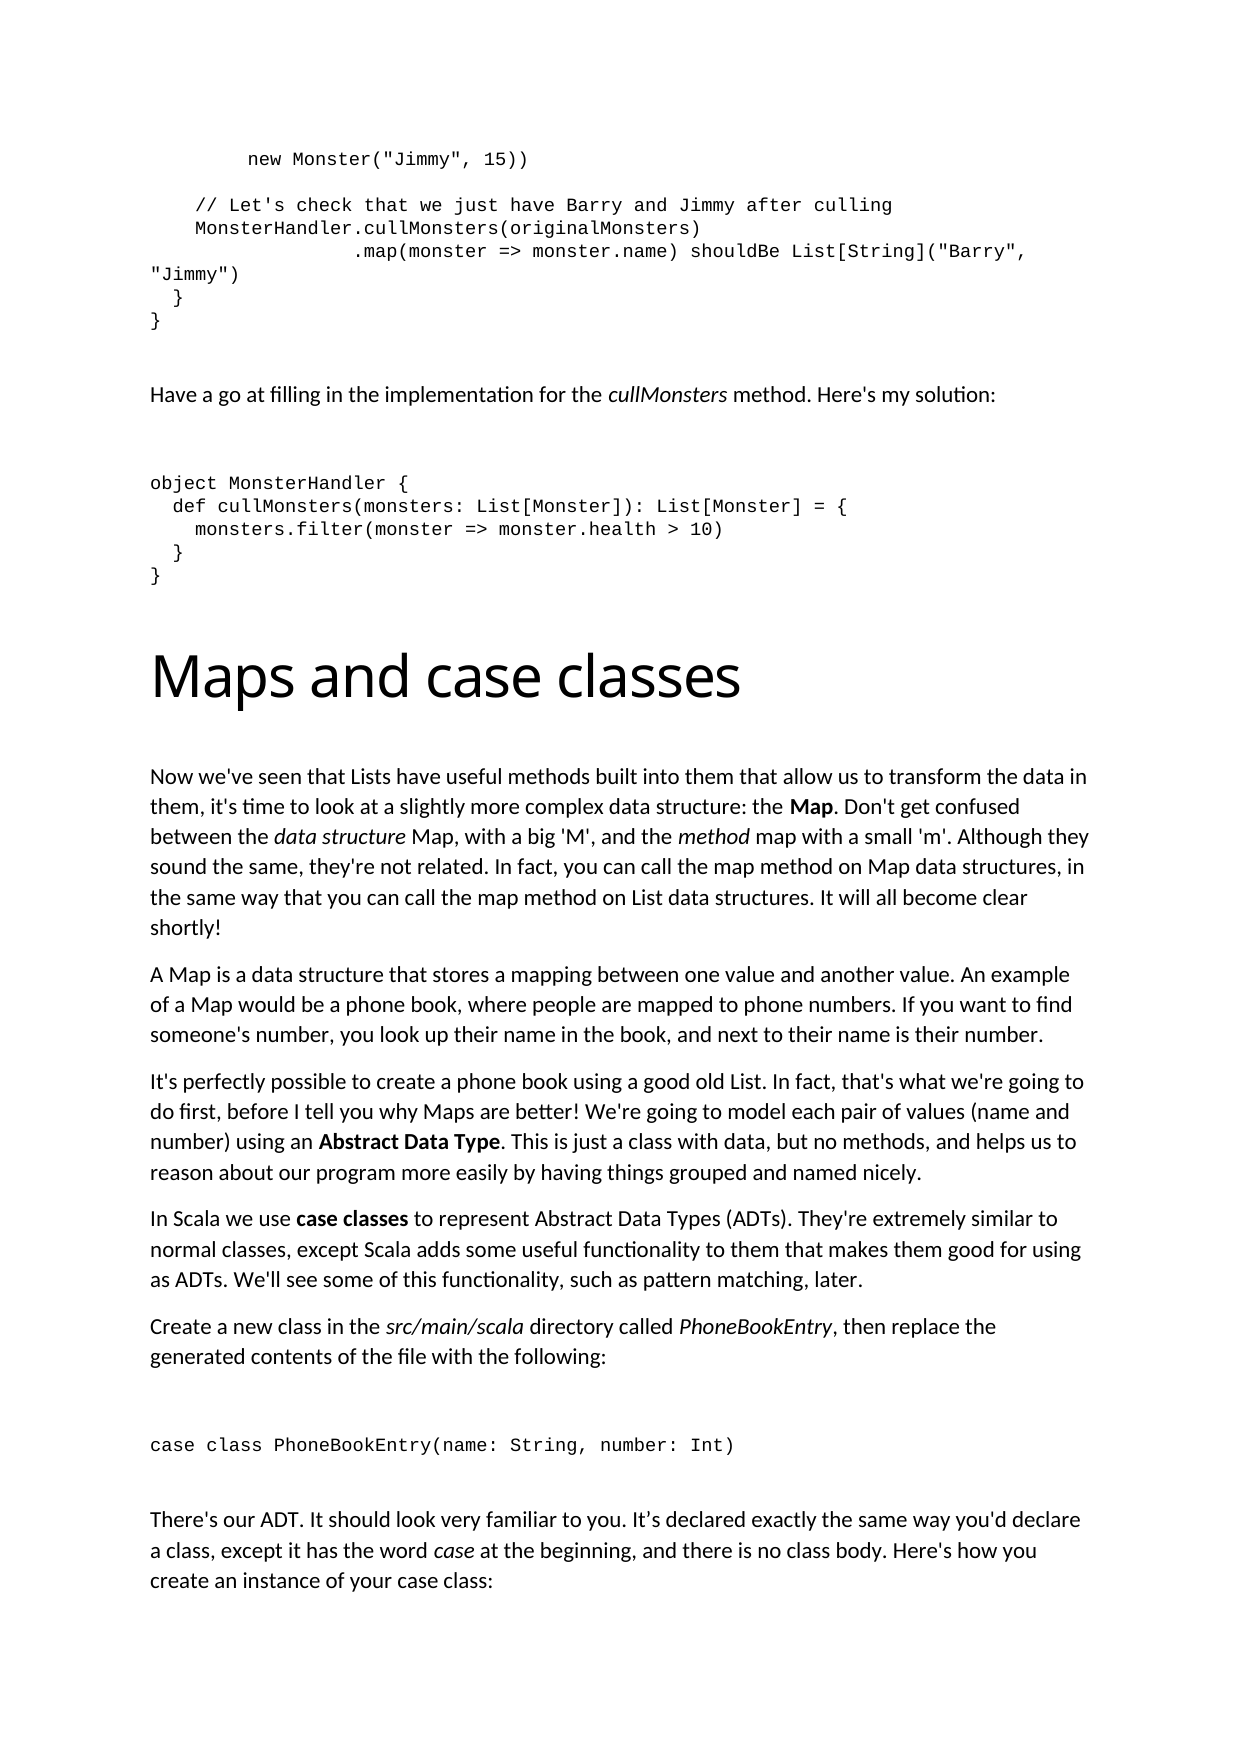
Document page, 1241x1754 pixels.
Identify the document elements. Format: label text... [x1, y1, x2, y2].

text MonsterHandler.cullMonsters(originalMonsters) [150, 219, 1090, 240]
text case class PhoneBookEntry(name: String, number: Int) [150, 1436, 1090, 1457]
text monsters.filter(monster => monster.health > 10) [150, 520, 1090, 541]
text It's perfectly possible to create a phone book using a good old List. In fact, that's what we're going to do first, before I tell you why Maps are better! We're going to model each pair of values (name and number) using an Abstract Data Type. This is just a class with data, but no methods, and helps us to reason about our program more easily by having things grouped and named nicely. [150, 1067, 1090, 1186]
text .map(monster => monster.name) shouldBe List[String]("Barry", "Jimmy") [150, 242, 1090, 286]
text A Map is a data structure that stores a mapping between one value and another value. An example of a Map would be a phone book, where people are mapped to phone numbers. If you want to find someone's number, you look up their name in the book, and next to their name is their number. [150, 960, 1090, 1048]
text Create a new class in the src/main/scala directory called PhoneBookEntry, then replace the generated contents of the file with the following: [150, 1312, 1090, 1370]
text object MonsterHandler { [150, 474, 1090, 495]
title Maps and case classes [150, 635, 1090, 715]
text } [150, 566, 1090, 587]
text Have a go at filling in the implementation for the cullMonsters method. Here's my solution: [150, 380, 1090, 408]
text // Let's check that we just have Barry and Jimmy after culling [150, 196, 1090, 217]
text There's our ADT. It should look very familiar to you. It’s declared exactly the same way you'd declare a class, except it has the word case at the beginning, and there is no class body. Here's how you create an instance of your case class: [150, 1506, 1090, 1594]
text } [150, 287, 1090, 309]
text Now we've seen that Lists have useful methods built into them that allow us to transform the data in them, it's time to look at a slightly more complex data structure: the Map. Don't get confused between the data structure Map, with a big 'M', and the method map with a small 'm'. Although they sound the same, they're not related. In fact, you can call the map method on Map data structures, in the same way that you can call the map method on List data structures. It will all become clear shortly! [150, 762, 1090, 941]
text In Scala we use case classes to represent Abstract Data Types (ADTs). They're extremely similar to normal classes, except Scala adds some useful functionality to them that makes them good for using as ADTs. We'll see some of this functionality, such as pattern matching, later. [150, 1204, 1090, 1293]
text } [150, 310, 1090, 332]
text def cullMonsters(monsters: List[Monster]): List[Monster] = { [150, 497, 1090, 518]
text } [150, 543, 1090, 564]
text new Monster("Jimmy", 15)) [150, 150, 1090, 171]
